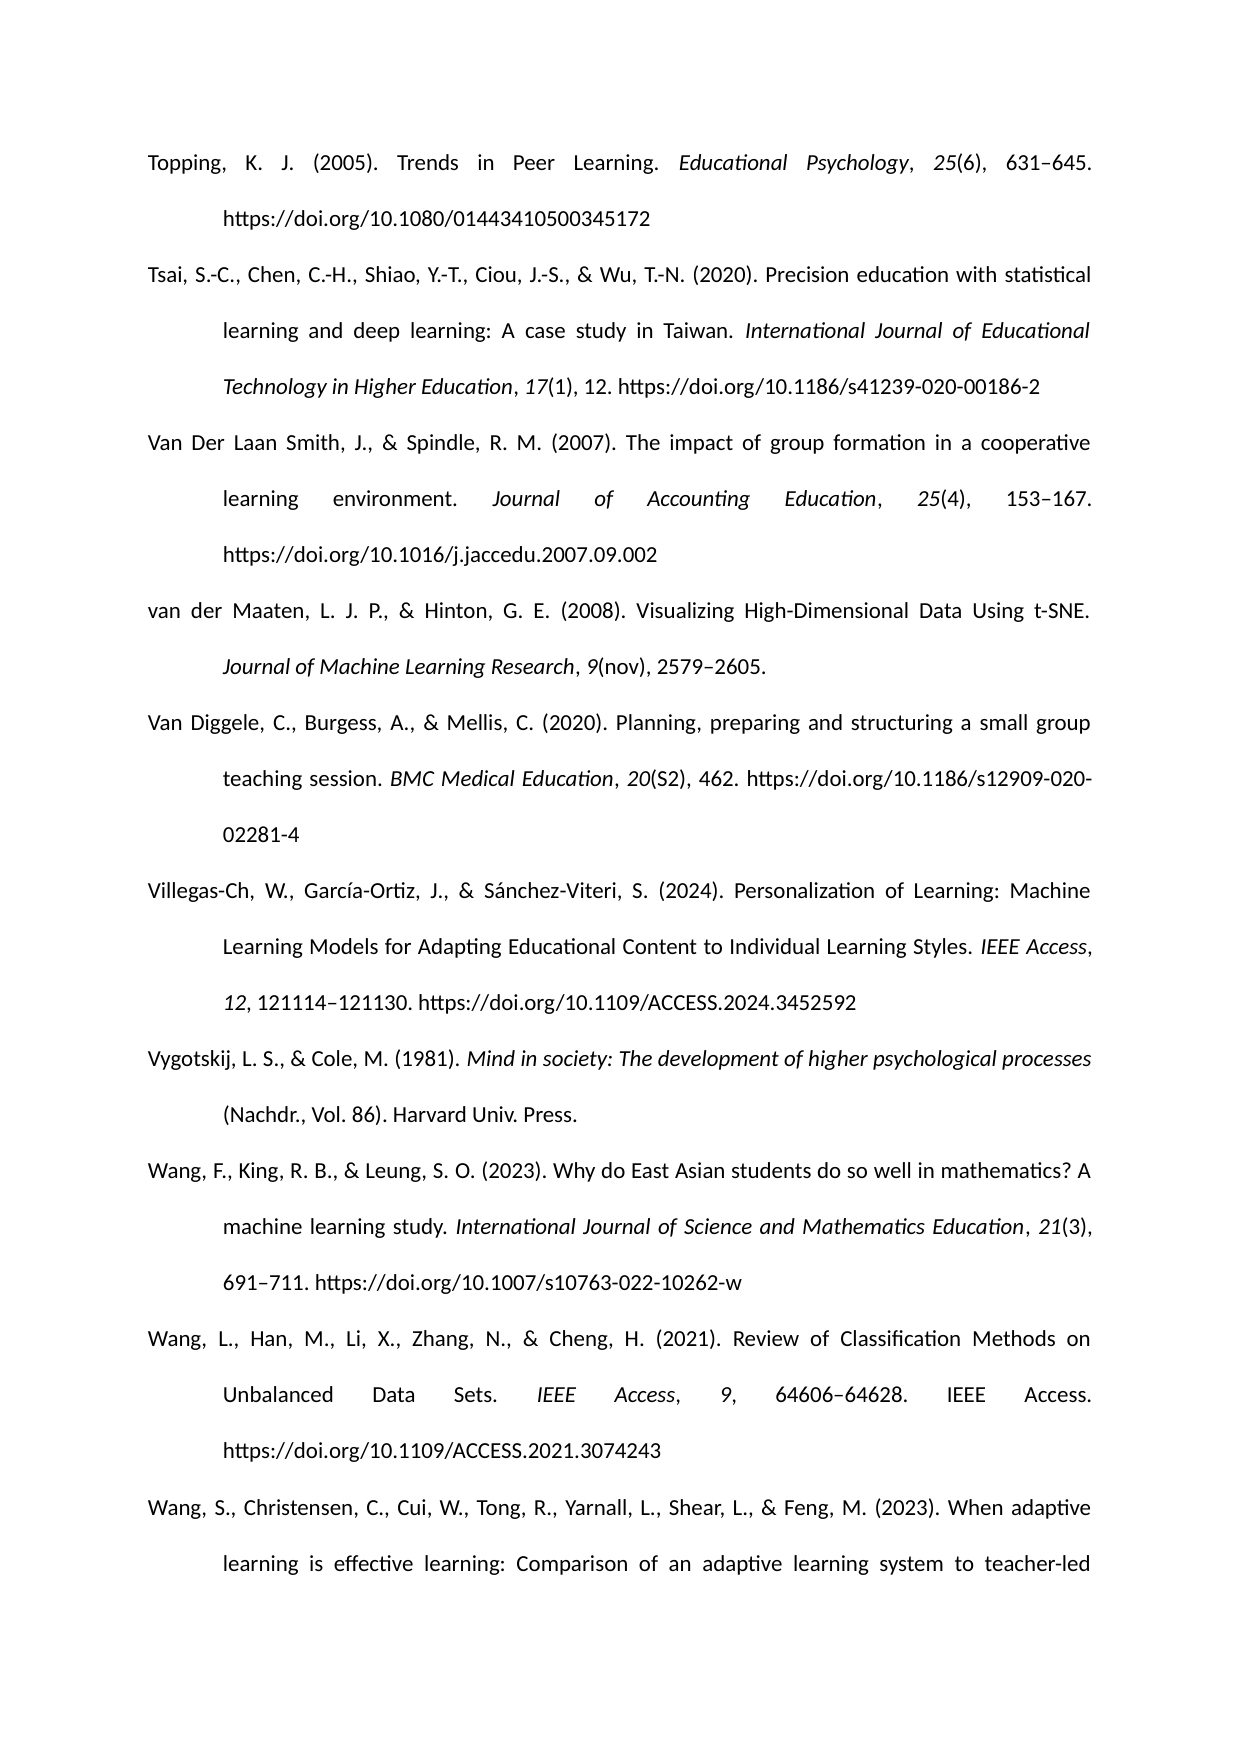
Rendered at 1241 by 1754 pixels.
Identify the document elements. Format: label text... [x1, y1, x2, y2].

text Wang, L., Han, M., Li, X., Zhang, N., & Cheng, H. (2021). Review of Classification Methods on Unbalanced Data Sets. IEEE Access, 9, 64606–64628. IEEE Access. https://doi.org/10.1109/ACCESS.2021.3074243 [148, 1324, 1093, 1464]
text Villegas-Ch, W., García-Ortiz, J., & Sánchez-Viteri, S. (2024). Personalization of Learning: Machine Learning Models for Adapting Educational Content to Individual Learning Styles. IEEE Access, 12, 121114–121130. https://doi.org/10.1109/ACCESS.2024.3452592 [148, 876, 1093, 1016]
text Van Diggele, C., Burgess, A., & Mellis, C. (2020). Planning, preparing and structuring a small group teaching session. BMC Medical Education, 20(S2), 462. https://doi.org/10.1186/s12909-020-02281-4 [148, 708, 1093, 848]
text Van Der Laan Smith, J., & Spindle, R. M. (2007). The impact of group formation in a cooperative learning environment. Journal of Accounting Education, 25(4), 153–167. https://doi.org/10.1016/j.jaccedu.2007.09.002 [148, 428, 1093, 568]
text Tsai, S.-C., Chen, C.-H., Shiao, Y.-T., Ciou, J.-S., & Wu, T.-N. (2020). Precision education with statistical learning and deep learning: A case study in Taiwan. International Journal of Educational Technology in Higher Education, 17(1), 12. https://doi.org/10.1186/s41239-020-00186-2 [148, 260, 1093, 400]
text Vygotskij, L. S., & Cole, M. (1981). Mind in society: The development of higher psychological processes (Nachdr., Vol. 86). Harvard Univ. Press. [148, 1044, 1093, 1128]
text Topping, K. J. (2005). Trends in Peer Learning. Educational Psychology, 25(6), 631–645. https://doi.org/10.1080/01443410500345172 [148, 148, 1093, 232]
text van der Maaten, L. J. P., & Hinton, G. E. (2008). Visualizing High-Dimensional Data Using t-SNE. Journal of Machine Learning Research, 9(nov), 2579–2605. [148, 596, 1093, 680]
text Wang, F., King, R. B., & Leung, S. O. (2023). Why do East Asian students do so well in mathematics? A machine learning study. International Journal of Science and Mathematics Education, 21(3), 691–711. https://doi.org/10.1007/s10763-022-10262-w [148, 1156, 1093, 1296]
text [148, 1493, 1093, 1577]
